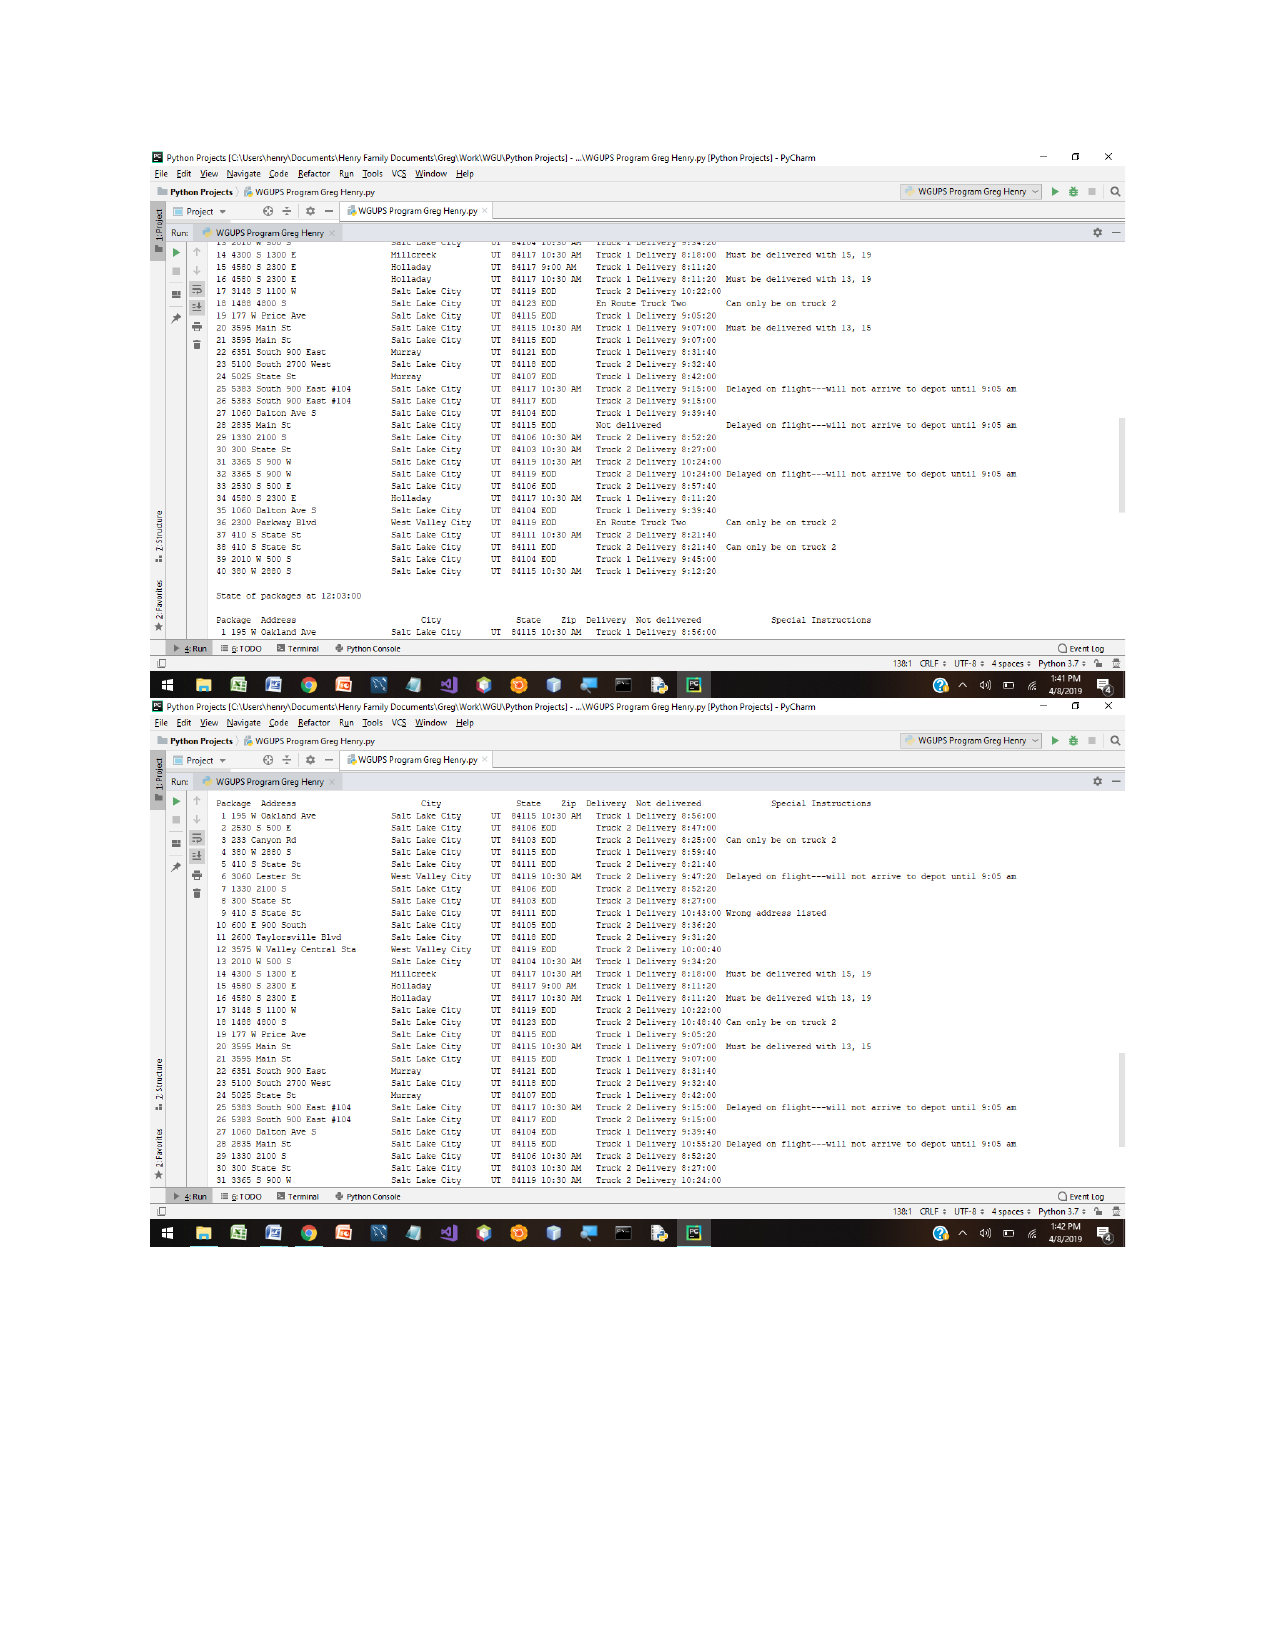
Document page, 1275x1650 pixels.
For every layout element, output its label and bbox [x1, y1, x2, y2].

picture [150, 150, 1125, 1247]
